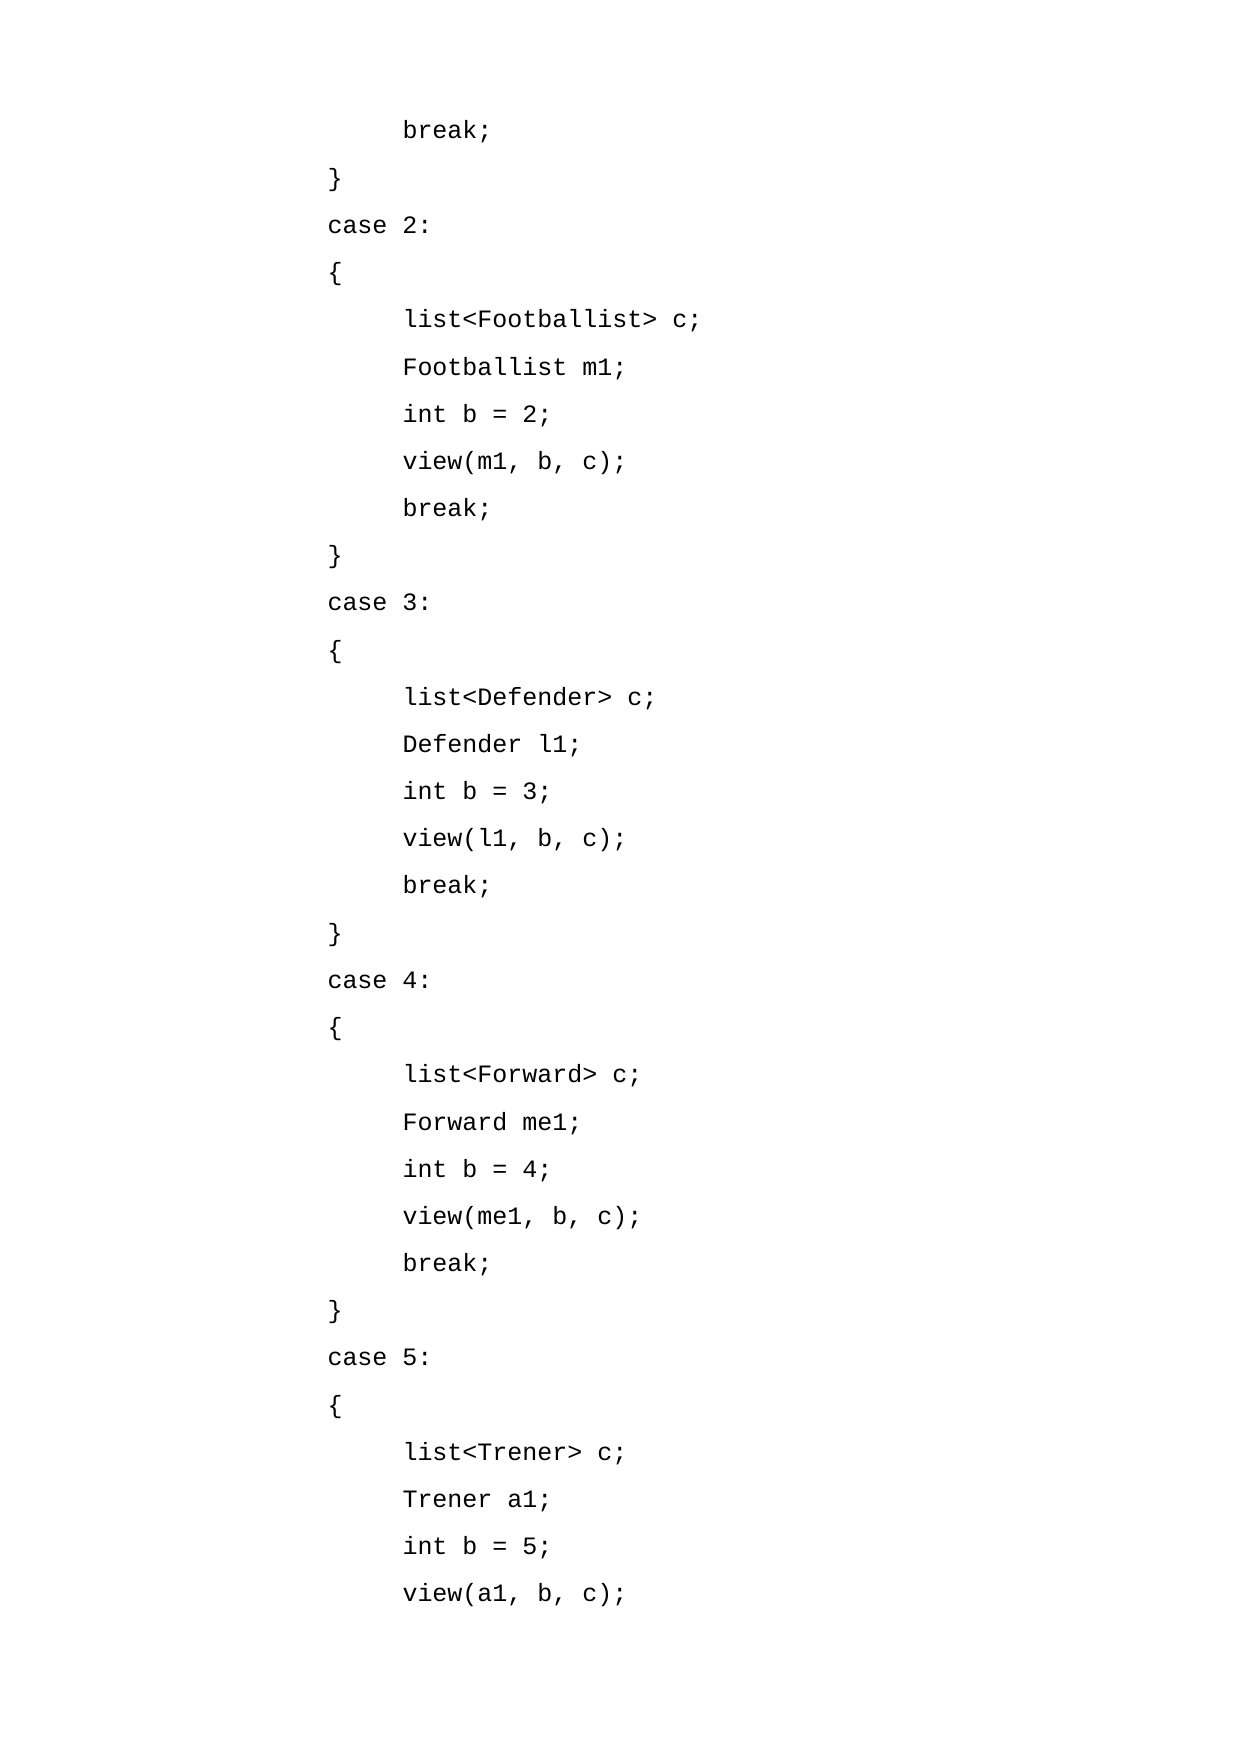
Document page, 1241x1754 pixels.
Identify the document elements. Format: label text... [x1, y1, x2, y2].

text { [177, 1392, 1152, 1421]
text list<Trener> c; [177, 1439, 1152, 1468]
text int b = 4; [177, 1156, 1152, 1184]
text Trener a1; [177, 1487, 1152, 1515]
text break; [177, 496, 1152, 524]
text { [177, 1015, 1152, 1043]
text Footballist m1; [177, 354, 1152, 382]
text } [177, 543, 1152, 571]
text view(m1, b, c); [177, 448, 1152, 477]
text int b = 3; [177, 779, 1152, 807]
text Defender l1; [177, 732, 1152, 760]
text list<Defender> c; [177, 684, 1152, 713]
text break; [177, 873, 1152, 901]
text list<Footballist> c; [177, 307, 1152, 335]
text view(l1, b, c); [177, 826, 1152, 854]
text } [177, 1298, 1152, 1326]
text break; [177, 1251, 1152, 1279]
text { [177, 260, 1152, 288]
text int b = 2; [177, 401, 1152, 429]
text case 3: [177, 590, 1152, 618]
text list<Forward> c; [177, 1062, 1152, 1090]
text break; [177, 118, 1152, 146]
text view(a1, b, c); [177, 1581, 1152, 1609]
text { [177, 637, 1152, 666]
text } [177, 165, 1152, 194]
text int b = 5; [177, 1534, 1152, 1562]
text case 4: [177, 967, 1152, 996]
text case 2: [177, 212, 1152, 241]
text } [177, 920, 1152, 949]
text view(me1, b, c); [177, 1203, 1152, 1232]
text Forward me1; [177, 1109, 1152, 1137]
text case 5: [177, 1345, 1152, 1373]
